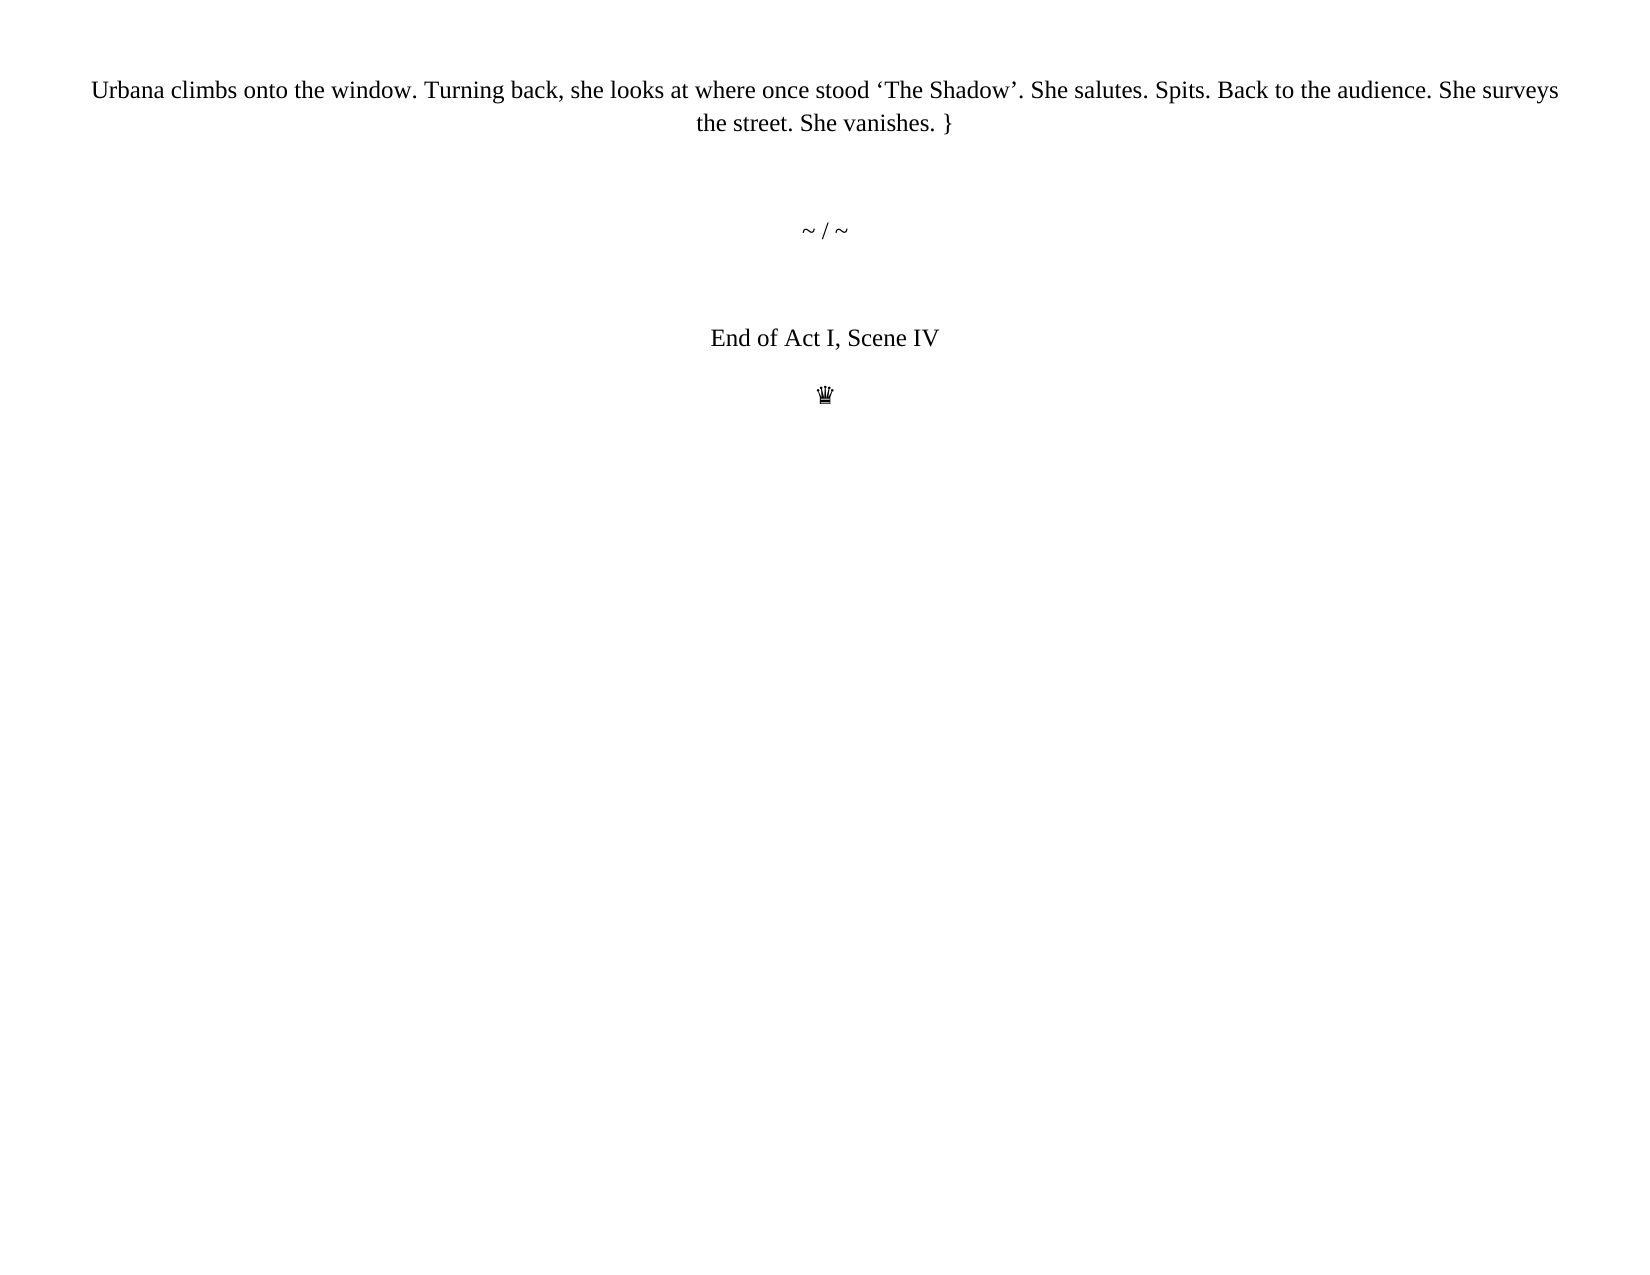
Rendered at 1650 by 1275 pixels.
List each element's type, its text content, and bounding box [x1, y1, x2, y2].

text End of Act I, Scene IV [75, 323, 1575, 352]
text ~ / ~ [75, 216, 1575, 244]
text ♛ [75, 377, 1575, 411]
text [75, 75, 1575, 137]
